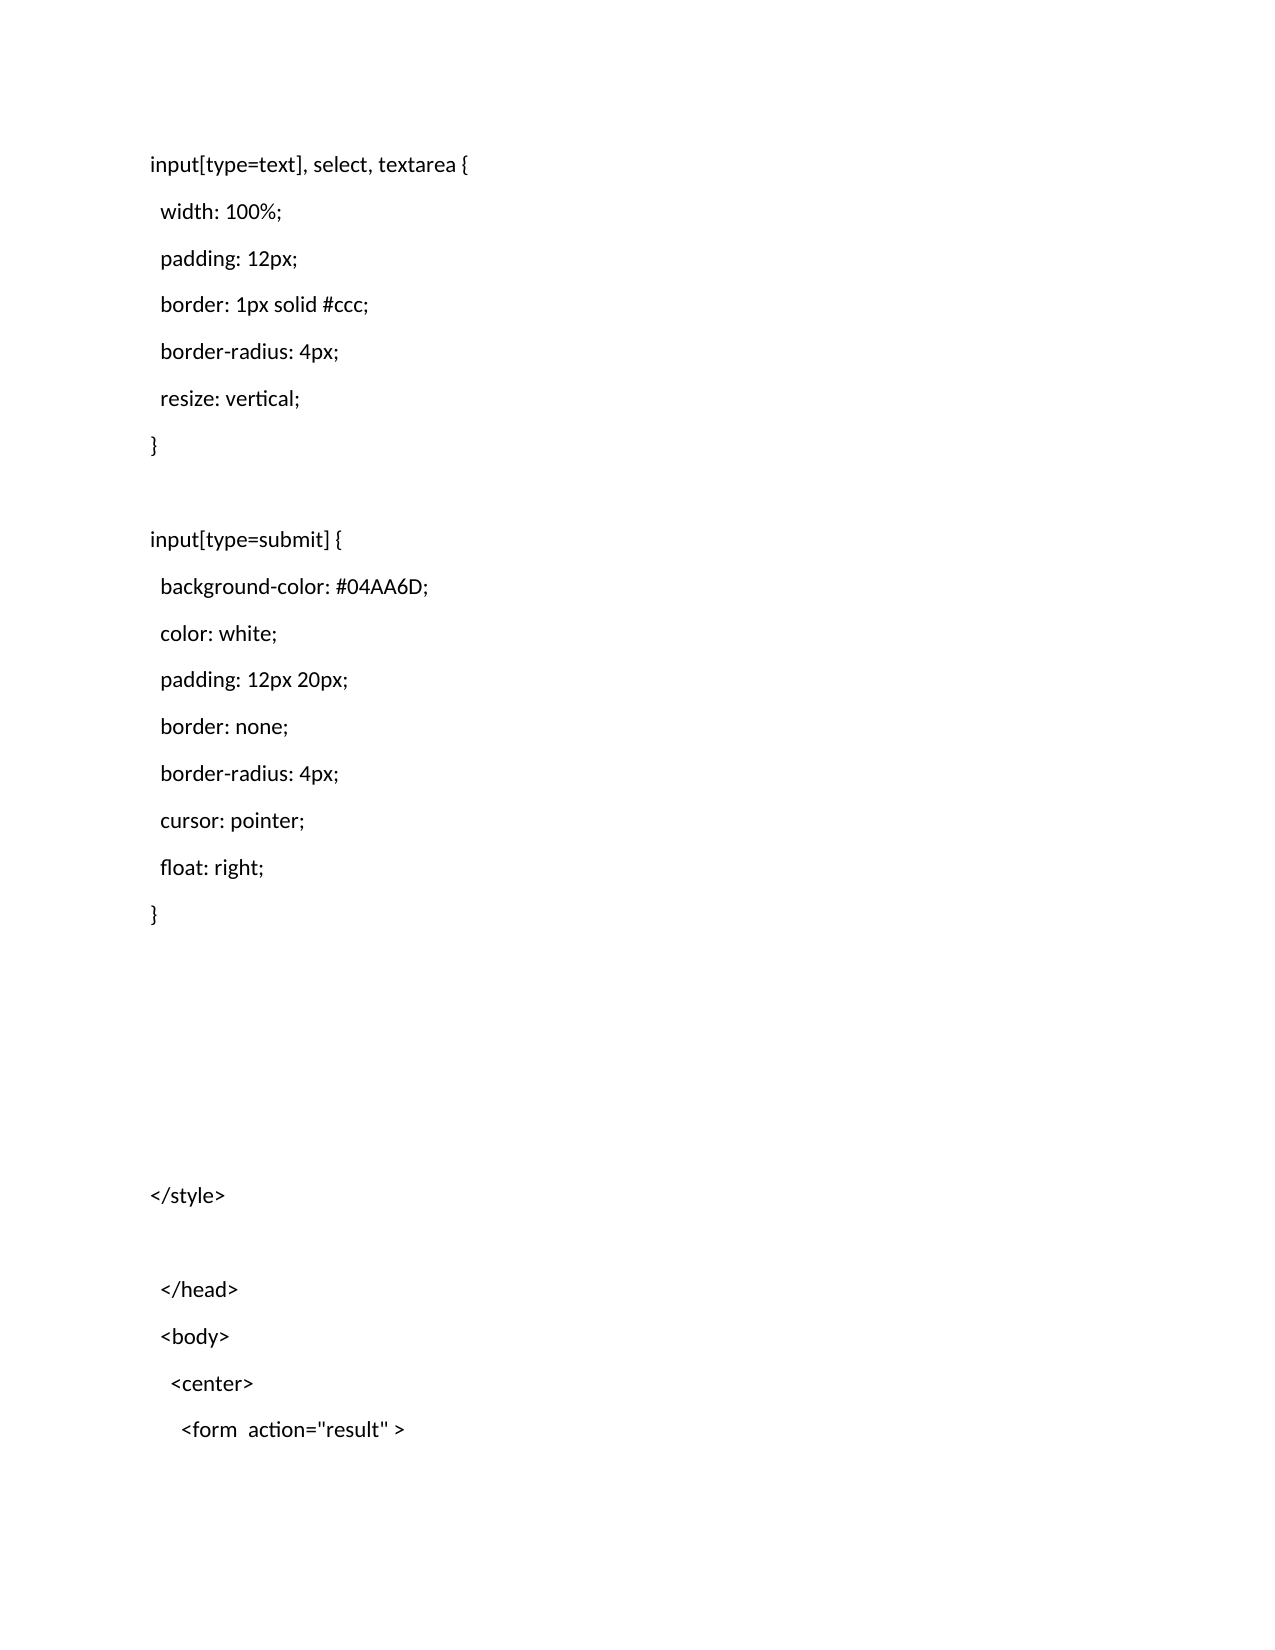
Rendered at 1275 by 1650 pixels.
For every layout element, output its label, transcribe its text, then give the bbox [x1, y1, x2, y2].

text } [150, 431, 1125, 459]
text padding: 12px; [150, 244, 1125, 272]
text float: right; [150, 853, 1125, 881]
text color: white; [150, 619, 1125, 647]
text border: 1px solid #ccc; [150, 291, 1125, 319]
text padding: 12px 20px; [150, 666, 1125, 694]
text border-radius: 4px; [150, 759, 1125, 787]
text } [150, 900, 1125, 928]
text input[type=text], select, textarea { [150, 150, 1125, 178]
text width: 100%; [150, 197, 1125, 225]
text input[type=submit] { [150, 525, 1125, 553]
text cursor: pointer; [150, 806, 1125, 834]
text background-color: #04AA6D; [150, 572, 1125, 600]
text <body> [150, 1322, 1125, 1350]
text <form action="result" > [150, 1416, 1125, 1444]
text </style> [150, 1181, 1125, 1209]
text <center> [150, 1369, 1125, 1397]
text border: none; [150, 712, 1125, 741]
text resize: vertical; [150, 384, 1125, 412]
text border-radius: 4px; [150, 337, 1125, 366]
text </head> [150, 1275, 1125, 1303]
